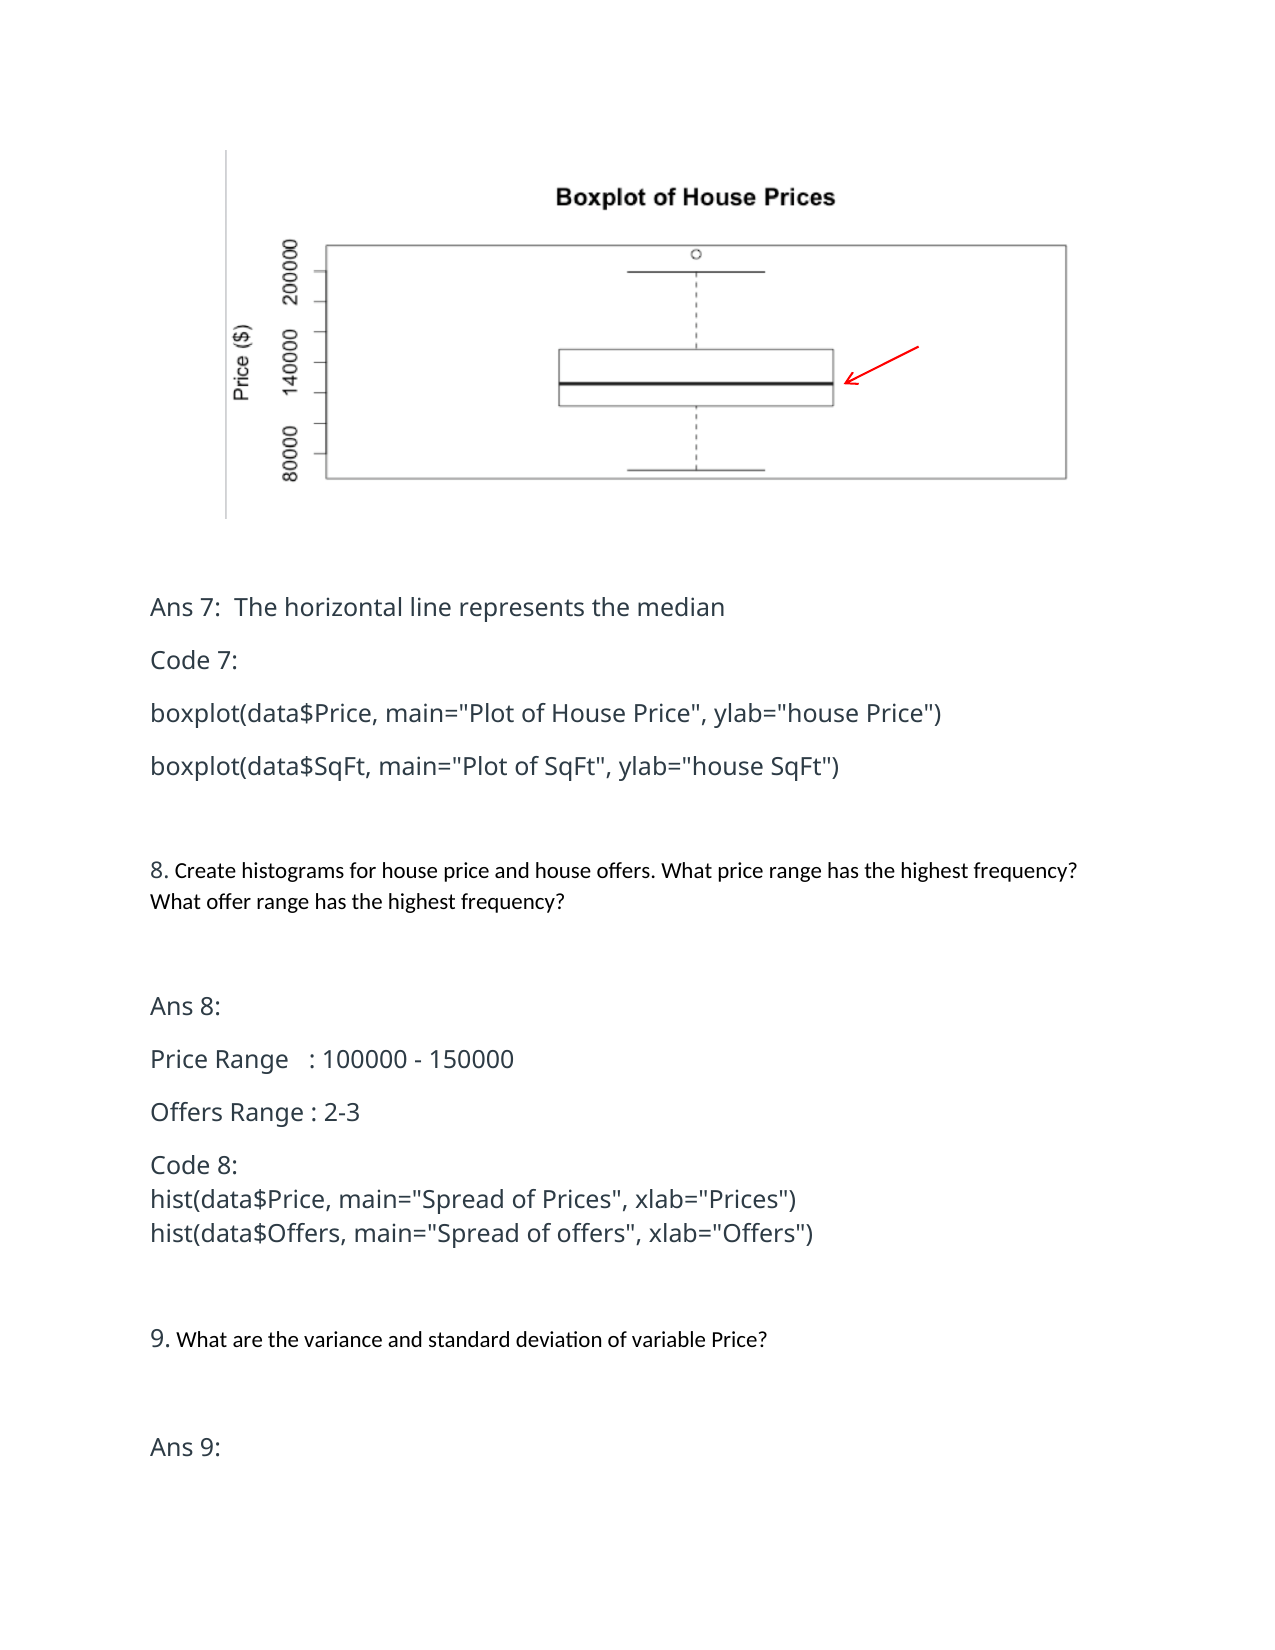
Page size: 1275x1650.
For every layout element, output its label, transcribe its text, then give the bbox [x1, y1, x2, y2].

text boxplot(data$Price, main="Plot of House Price", ylab="house Price") [150, 696, 1125, 730]
text Price Range : 100000 - 150000 [150, 1042, 1125, 1076]
text boxplot(data$SqFt, main="Plot of SqFt", ylab="house SqFt") [150, 748, 1125, 782]
text Code 8: hist(data$Price, main="Spread of Prices", xlab="Prices") hist(data$Offers, main="Spread of offers", xlab="Offers") [150, 1147, 1125, 1249]
text 9. What are the variance and standard deviation of variable Price? [150, 1321, 1125, 1355]
text Ans 9: [150, 1429, 1125, 1463]
text Offers Range : 2-3 [150, 1094, 1125, 1129]
text Ans 7: The horizontal line represents the median [150, 590, 1125, 624]
text Ans 8: [150, 989, 1125, 1023]
picture [225, 150, 1103, 519]
text 8. Create histograms for house price and house offers. What price range has the highest frequency? What offer range has the highest frequency? [150, 854, 1125, 916]
text Code 7: [150, 643, 1125, 677]
